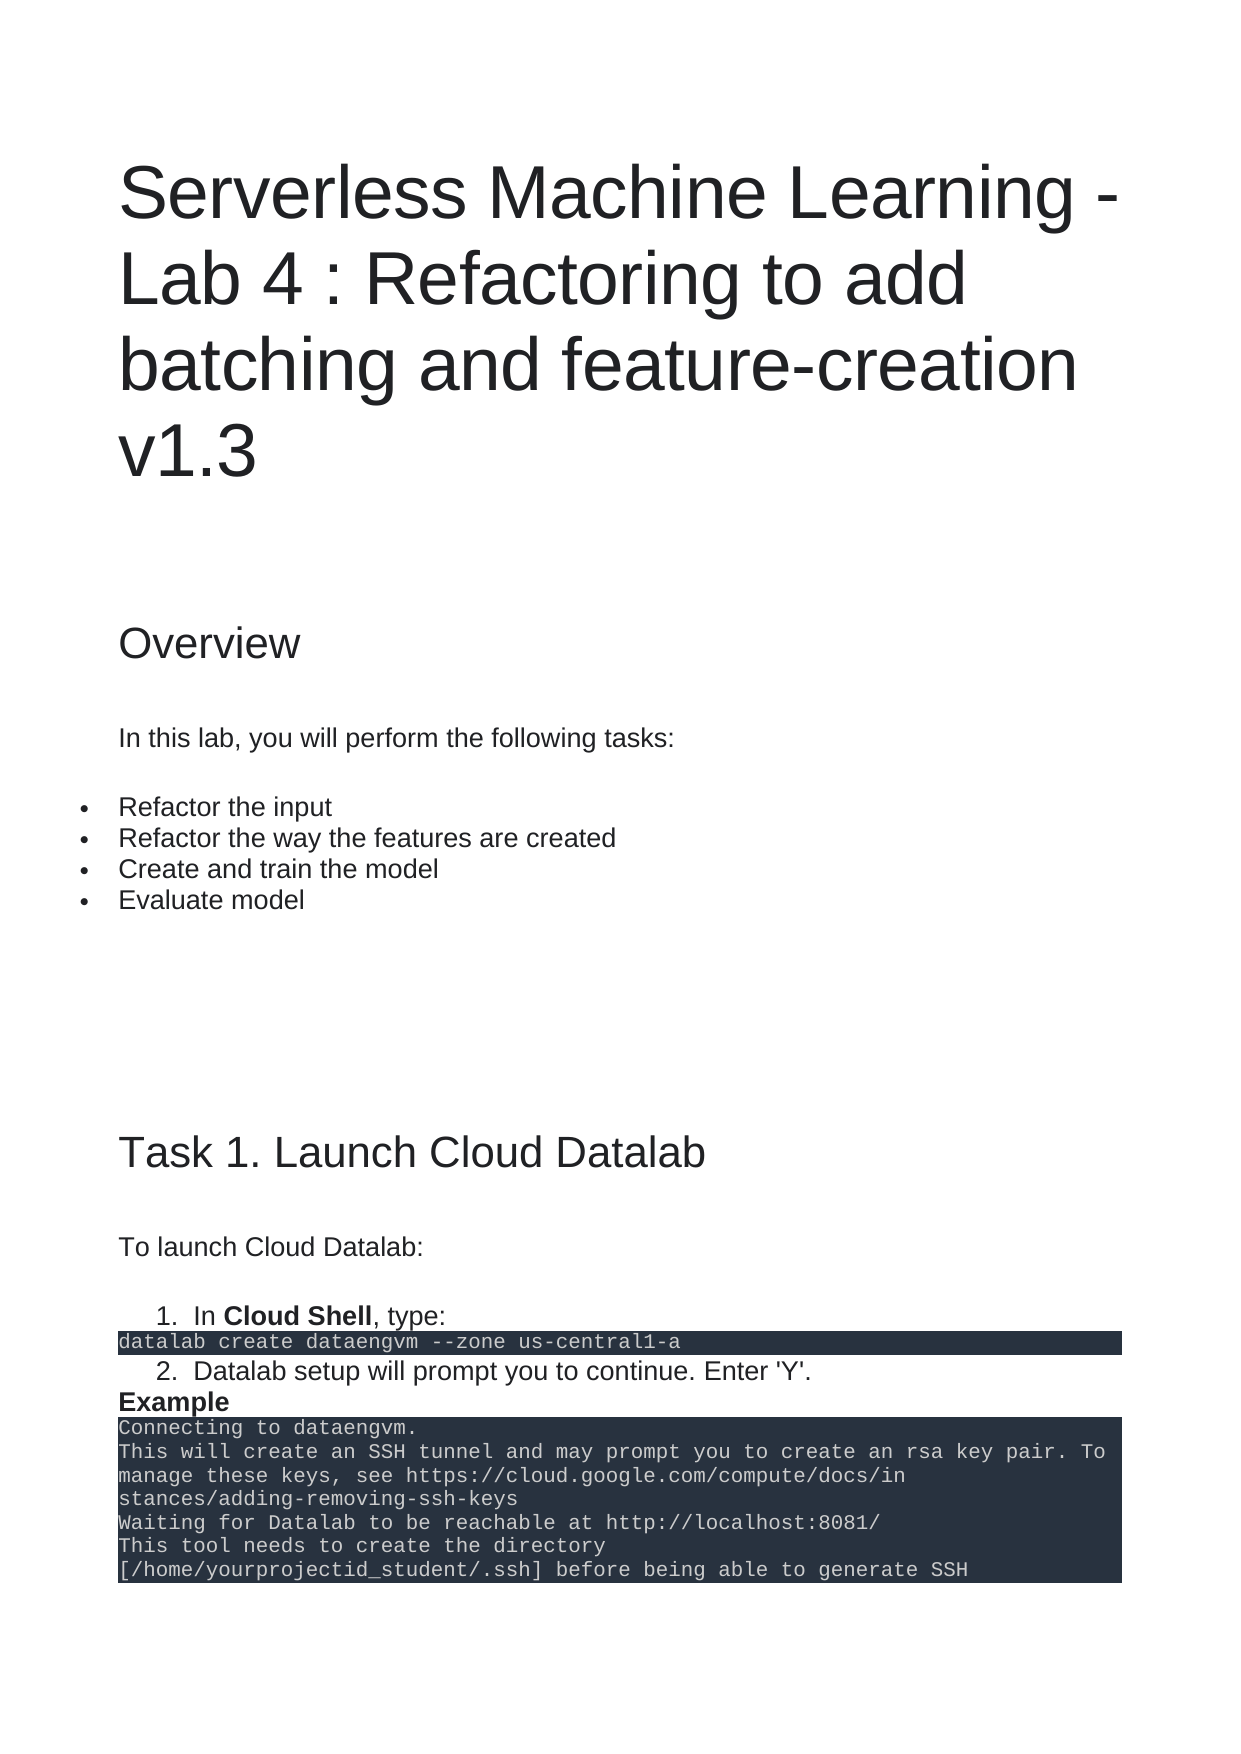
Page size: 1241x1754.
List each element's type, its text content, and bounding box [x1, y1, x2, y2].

text Waiting for Datalab to be reachable at http://localhost:8081/ [118, 1512, 1122, 1536]
text Connecting to dataengvm. [118, 1417, 1122, 1441]
list Refactor the input [81, 791, 1122, 822]
subtitle Overview [118, 618, 1122, 668]
text In this lab, you will perform the following tasks: [118, 722, 1122, 753]
text datalab create dataengvm --zone us-central1-a [118, 1331, 1122, 1355]
list Create and train the model [81, 853, 1122, 884]
text Serverless Machine Learning - Lab 4 : Refactoring to add batching and feature-creation v1.3 [118, 148, 1122, 493]
list In Cloud Shell, type: [156, 1300, 1122, 1331]
list Evaluate model [81, 884, 1122, 916]
list Datalab setup will prompt you to continue. Enter 'Y'. [156, 1355, 1122, 1386]
subtitle Task 1. Launch Cloud Datalab [118, 1127, 1122, 1177]
list Refactor the way the features are created [81, 822, 1122, 853]
text Example [118, 1386, 1122, 1417]
text This tool needs to create the directory [118, 1536, 1122, 1559]
text This will create an SSH tunnel and may prompt you to create an rsa key pair. To manage these keys, see https://cloud.google.com/compute/docs/in [118, 1441, 1122, 1488]
text [/home/yourprojectid_student/.ssh] before being able to generate SSH [118, 1559, 1122, 1583]
text stances/adding-removing-ssh-keys [118, 1488, 1122, 1512]
text To launch Cloud Datalab: [118, 1231, 1122, 1262]
